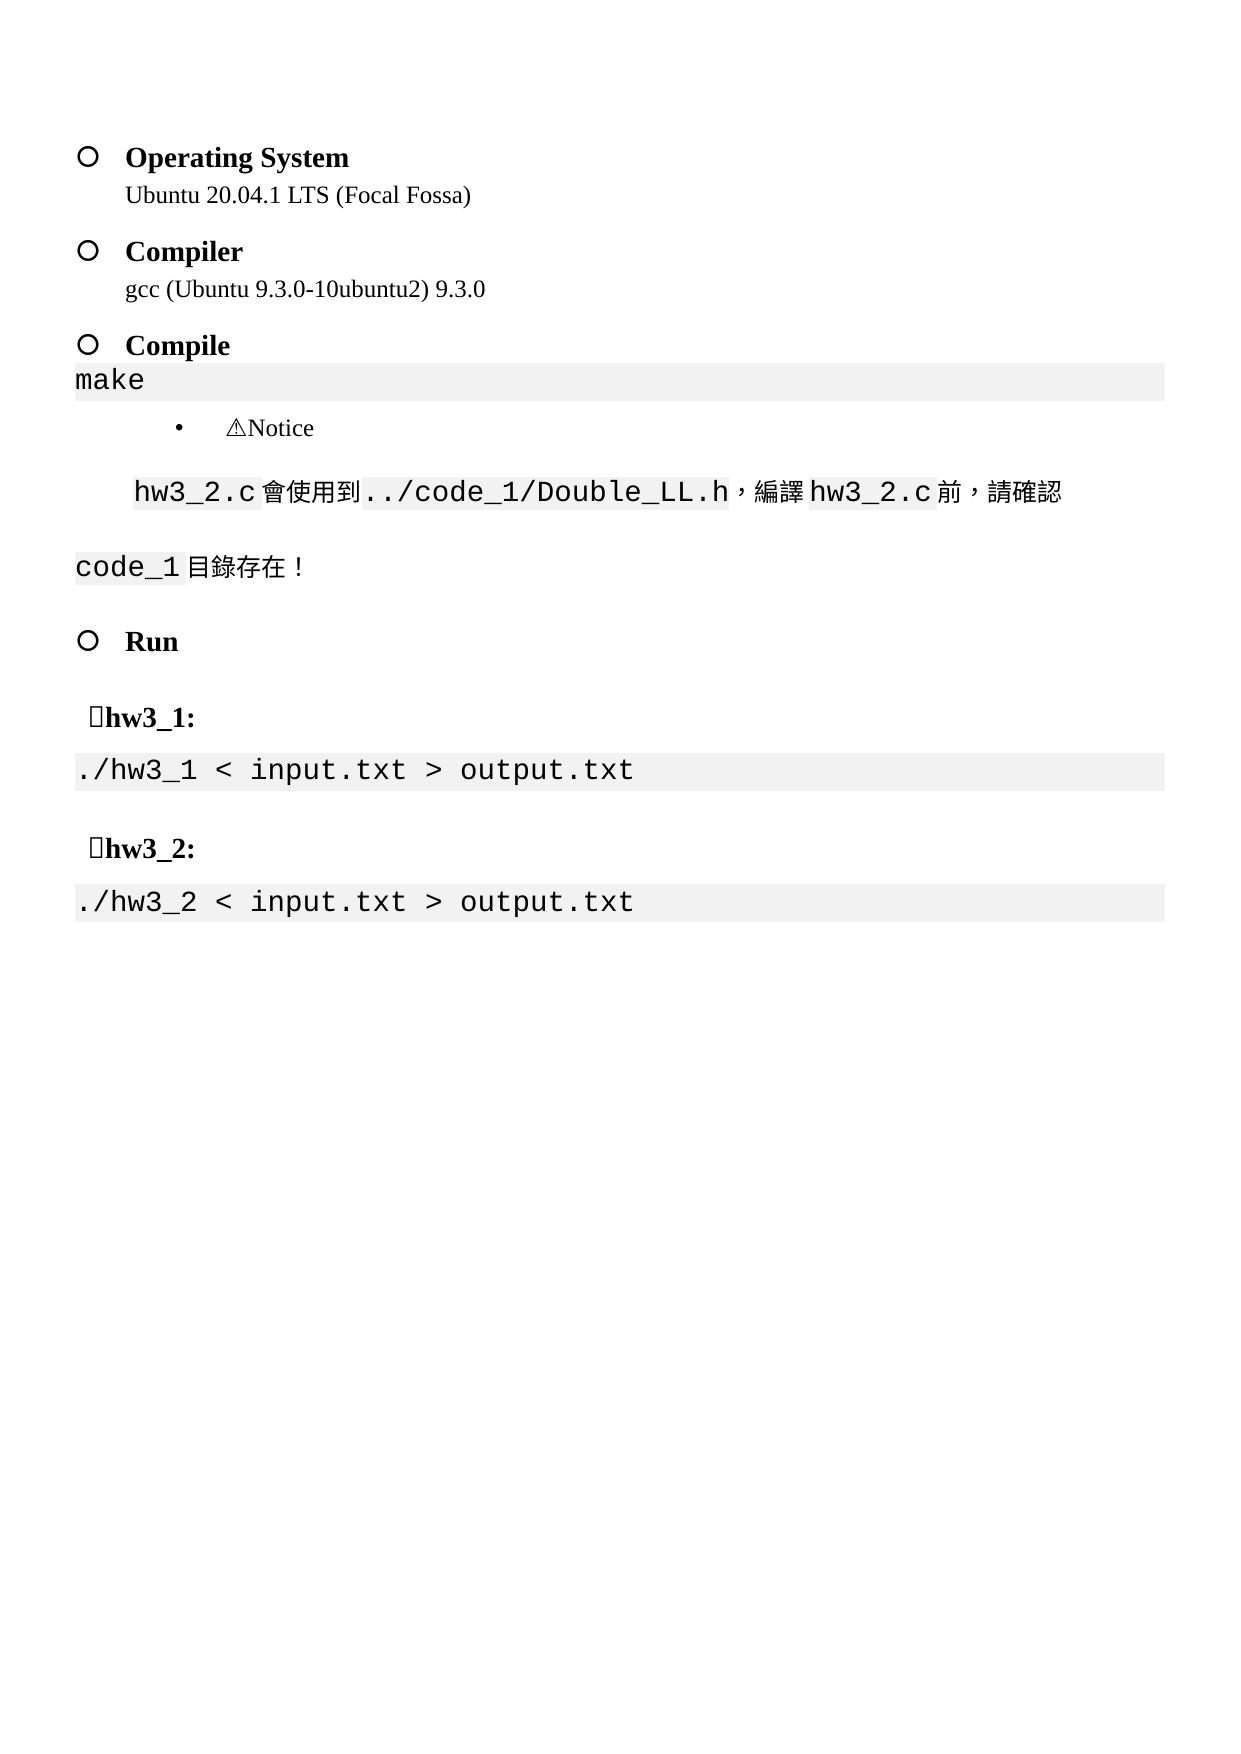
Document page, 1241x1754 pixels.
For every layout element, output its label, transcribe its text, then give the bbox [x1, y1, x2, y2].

text gcc (Ubuntu 9.3.0-10ubuntu2) 9.3.0 [75, 269, 1165, 307]
subtitle Compile [75, 326, 1165, 363]
text Ubuntu 20.04.1 LTS (Focal Fossa) [75, 176, 1165, 213]
text ./hw3_1 < input.txt > output.txt [75, 753, 1165, 791]
subtitle Compiler [75, 232, 1165, 269]
text ./hw3_2 < input.txt > output.txt [75, 884, 1165, 922]
text make [75, 363, 1165, 401]
subtitle Run [75, 622, 1165, 659]
text ⚠️Notice [175, 408, 1165, 446]
subtitle Operating System [75, 138, 1165, 176]
text hw3_2.c會使用到../code_1/Double_LL.h，編譯hw3_2.c前，請確認code_1目錄存在！ [75, 453, 1165, 603]
subtitle 📄hw3_1: [87, 678, 1165, 753]
subtitle 📄hw3_2: [87, 809, 1165, 884]
